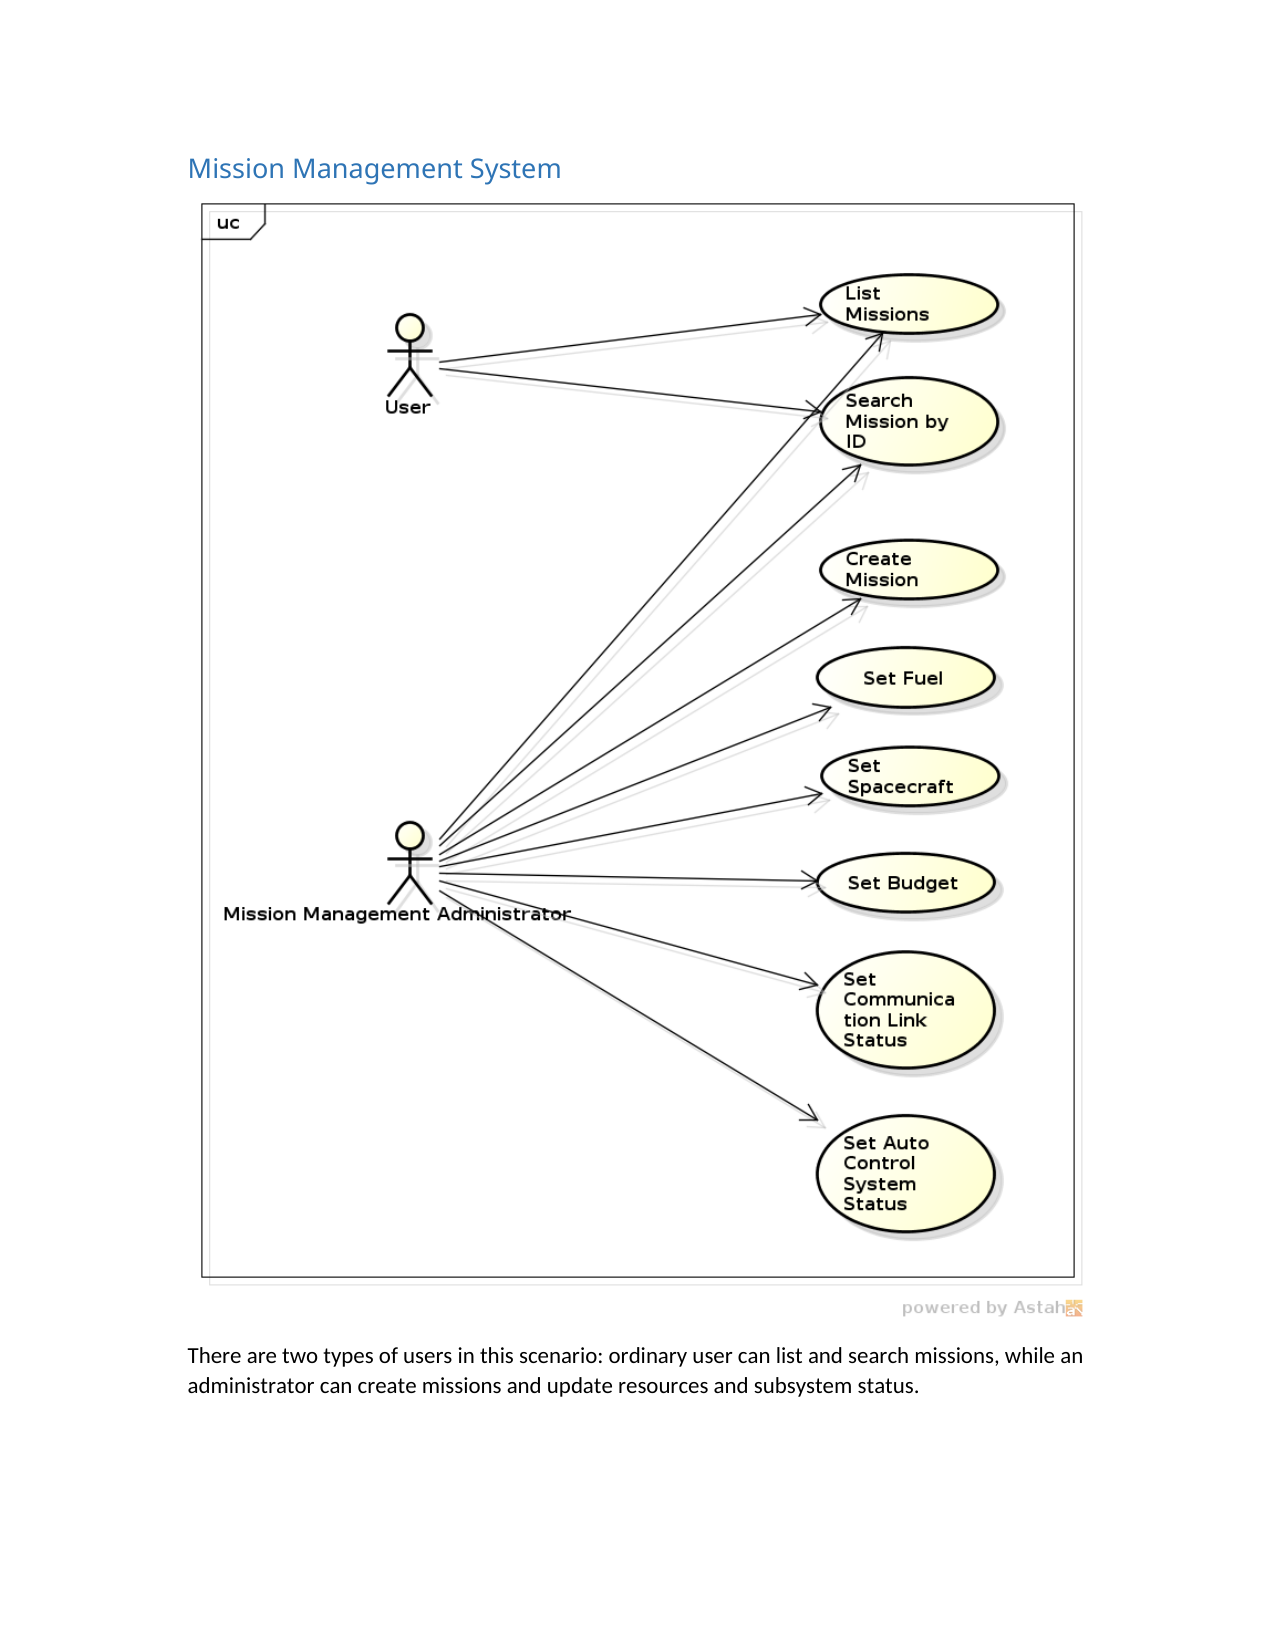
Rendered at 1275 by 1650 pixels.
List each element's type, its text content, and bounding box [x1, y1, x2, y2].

picture [187, 189, 1088, 1322]
text There are two types of users in this scenario: ordinary user can list and search missions, while an administrator can create missions and update resources and subsystem status. [187, 1341, 1087, 1399]
subtitle Mission Management System [187, 150, 1087, 187]
